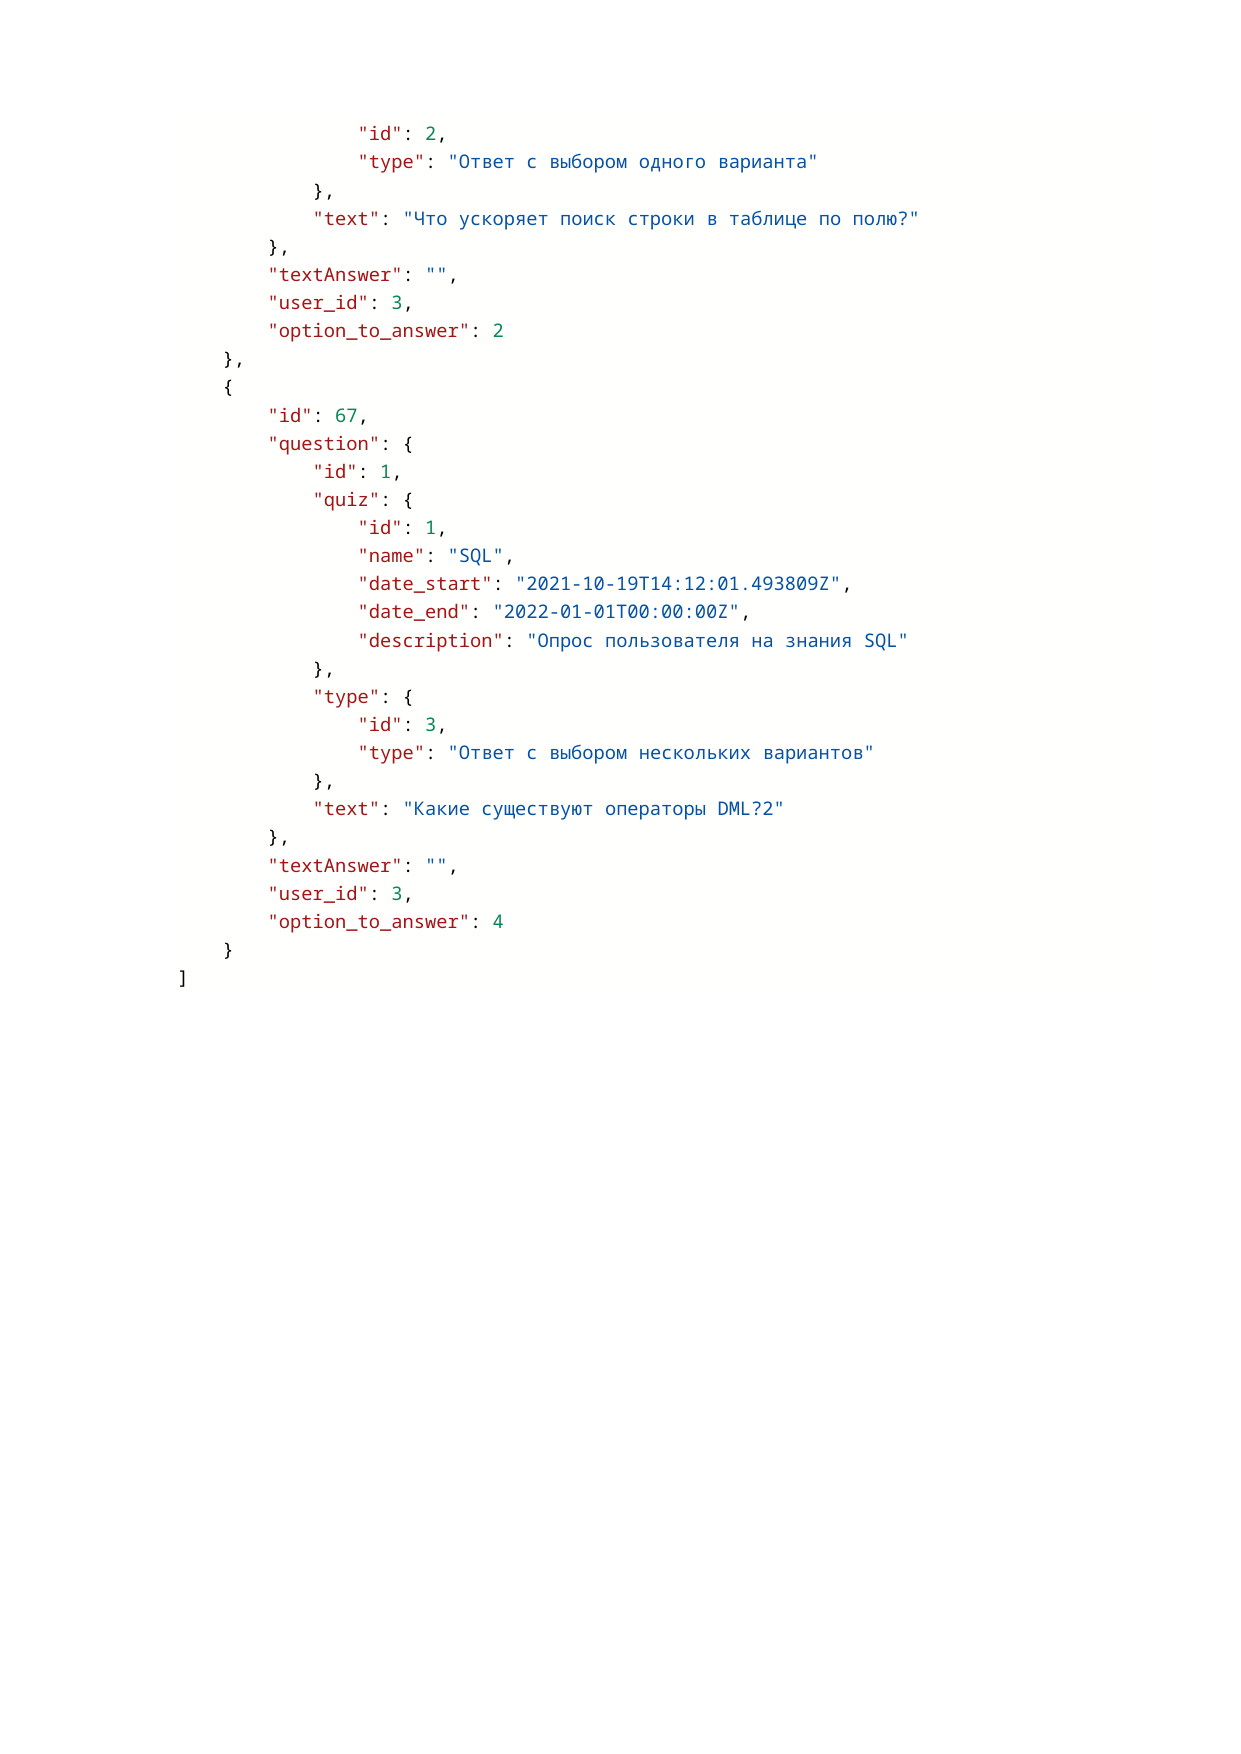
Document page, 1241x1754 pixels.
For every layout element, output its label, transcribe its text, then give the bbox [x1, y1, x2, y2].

text }, [177, 231, 1152, 259]
text "description": "Опрос пользователя на знания SQL" [177, 624, 1152, 652]
text "type": "Ответ с выбором нескольких вариантов" [177, 737, 1152, 765]
text "name": "SQL", [177, 540, 1152, 568]
text "user_id": 3, [177, 877, 1152, 906]
text "id": 3, [177, 709, 1152, 737]
text "quiz": { [177, 484, 1152, 512]
text "textAnswer": "", [177, 849, 1152, 877]
text }, [177, 821, 1152, 849]
text "text": "Какие существуют операторы DML?2" [177, 793, 1152, 821]
text }, [177, 343, 1152, 371]
text { [177, 371, 1152, 399]
text }, [177, 174, 1152, 202]
text }, [177, 765, 1152, 793]
text "type": "Ответ с выбором одного варианта" [177, 146, 1152, 174]
text "text": "Что ускоряет поиск строки в таблице по полю?" [177, 202, 1152, 231]
text "id": 67, [177, 399, 1152, 427]
text "date_end": "2022-01-01T00:00:00Z", [177, 596, 1152, 624]
text "textAnswer": "", [177, 259, 1152, 287]
text }, [177, 652, 1152, 681]
text "date_start": "2021-10-19T14:12:01.493809Z", [177, 568, 1152, 596]
text "type": { [177, 681, 1152, 709]
text ] [177, 962, 1152, 990]
text "id": 1, [177, 456, 1152, 484]
text "user_id": 3, [177, 287, 1152, 315]
text } [177, 934, 1152, 962]
text "id": 1, [177, 512, 1152, 540]
text "question": { [177, 427, 1152, 456]
text "option_to_answer": 4 [177, 906, 1152, 934]
text "option_to_answer": 2 [177, 315, 1152, 343]
text "id": 2, [177, 118, 1152, 146]
